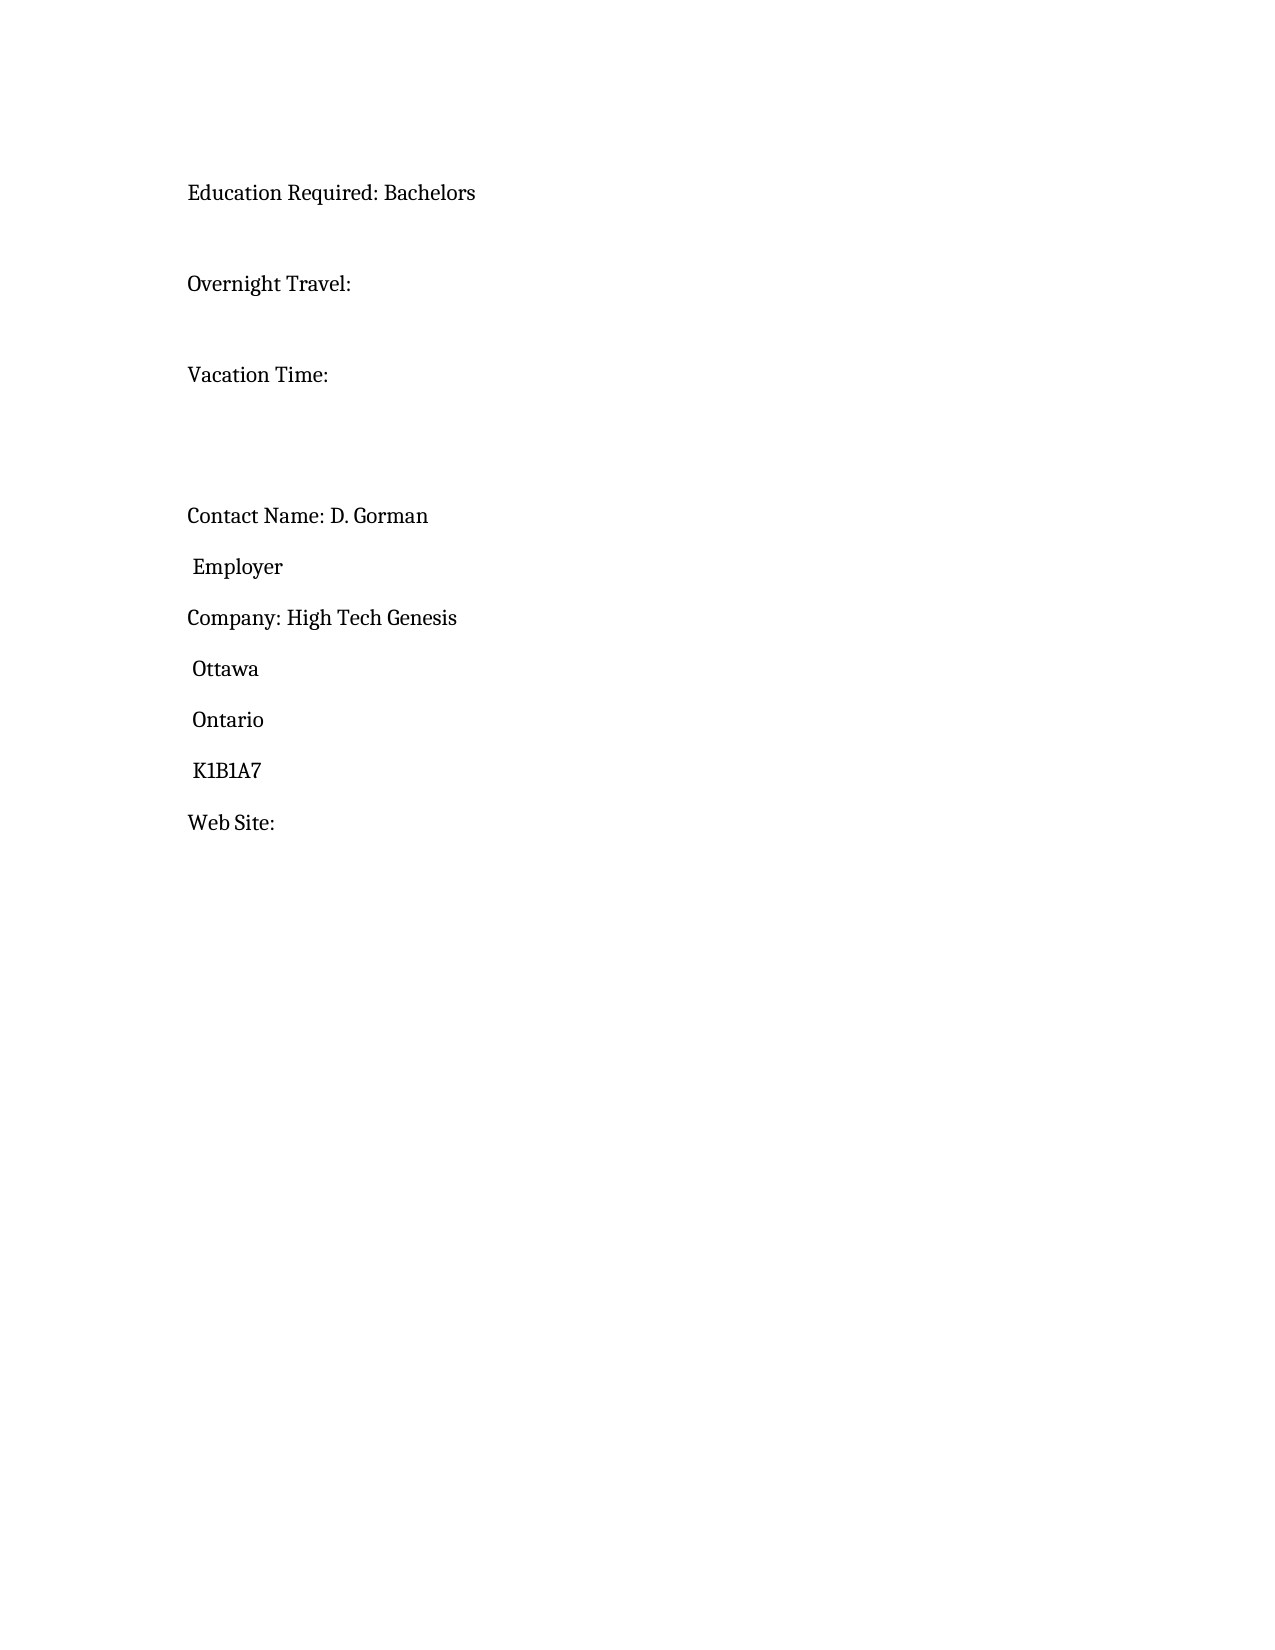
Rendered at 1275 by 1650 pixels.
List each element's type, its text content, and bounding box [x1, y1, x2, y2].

text Company: High Tech Genesis [187, 605, 1087, 632]
text K1B1A7 [187, 758, 1087, 785]
text Employer [187, 554, 1087, 581]
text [187, 150, 1087, 478]
text Contact Name: D. Gorman [187, 503, 1087, 529]
text Ottawa [187, 656, 1087, 683]
text Web Site: [187, 809, 1087, 836]
text Ontario [187, 707, 1087, 734]
